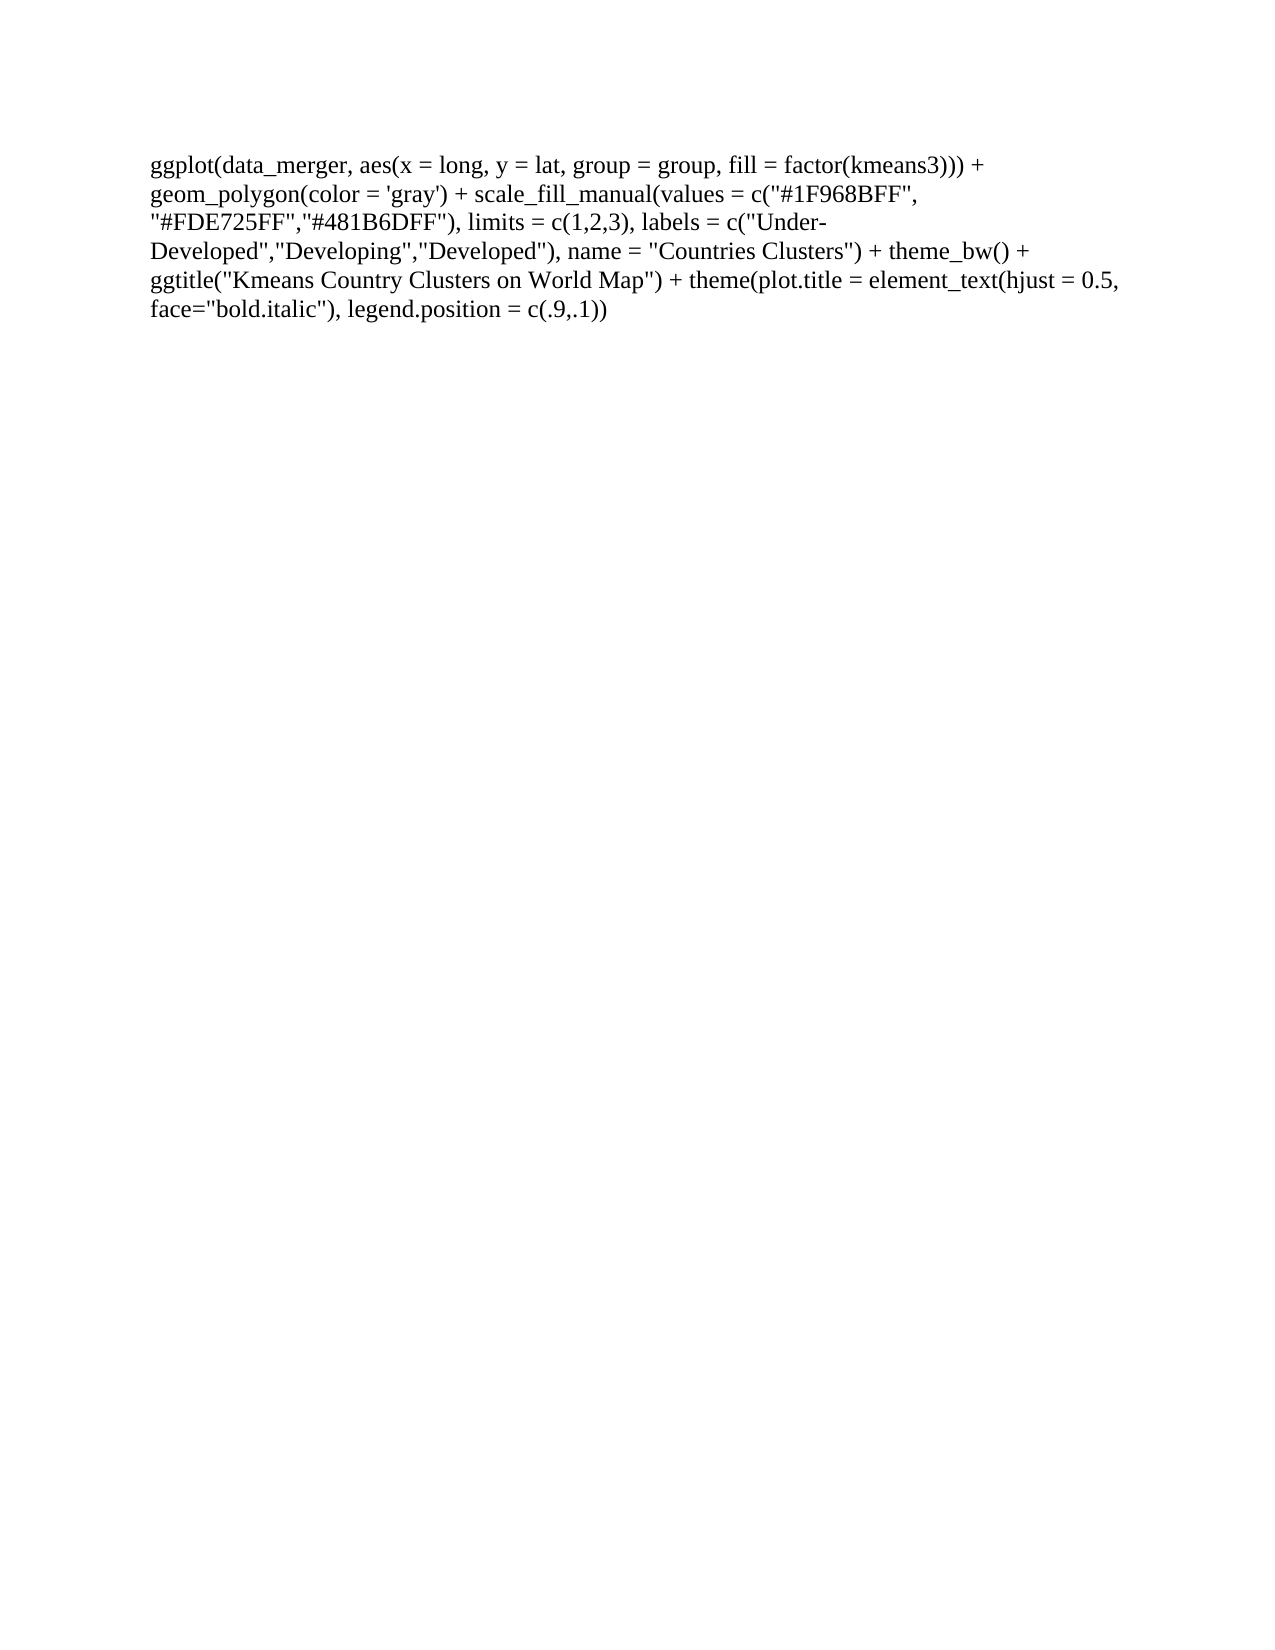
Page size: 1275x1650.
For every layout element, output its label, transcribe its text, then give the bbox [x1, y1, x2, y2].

text ggplot(data_merger, aes(x = long, y = lat, group = group, fill = factor(kmeans3))) + geom_polygon(color = 'gray') + scale_fill_manual(values = c("#1F968BFF", "#FDE725FF","#481B6DFF"), limits = c(1,2,3), labels = c("Under-Developed","Developing","Developed"), name = "Countries Clusters") + theme_bw() + ggtitle("Kmeans Country Clusters on World Map") + theme(plot.title = element_text(hjust = 0.5, face="bold.italic"), legend.position = c(.9,.1)) [150, 150, 1125, 322]
